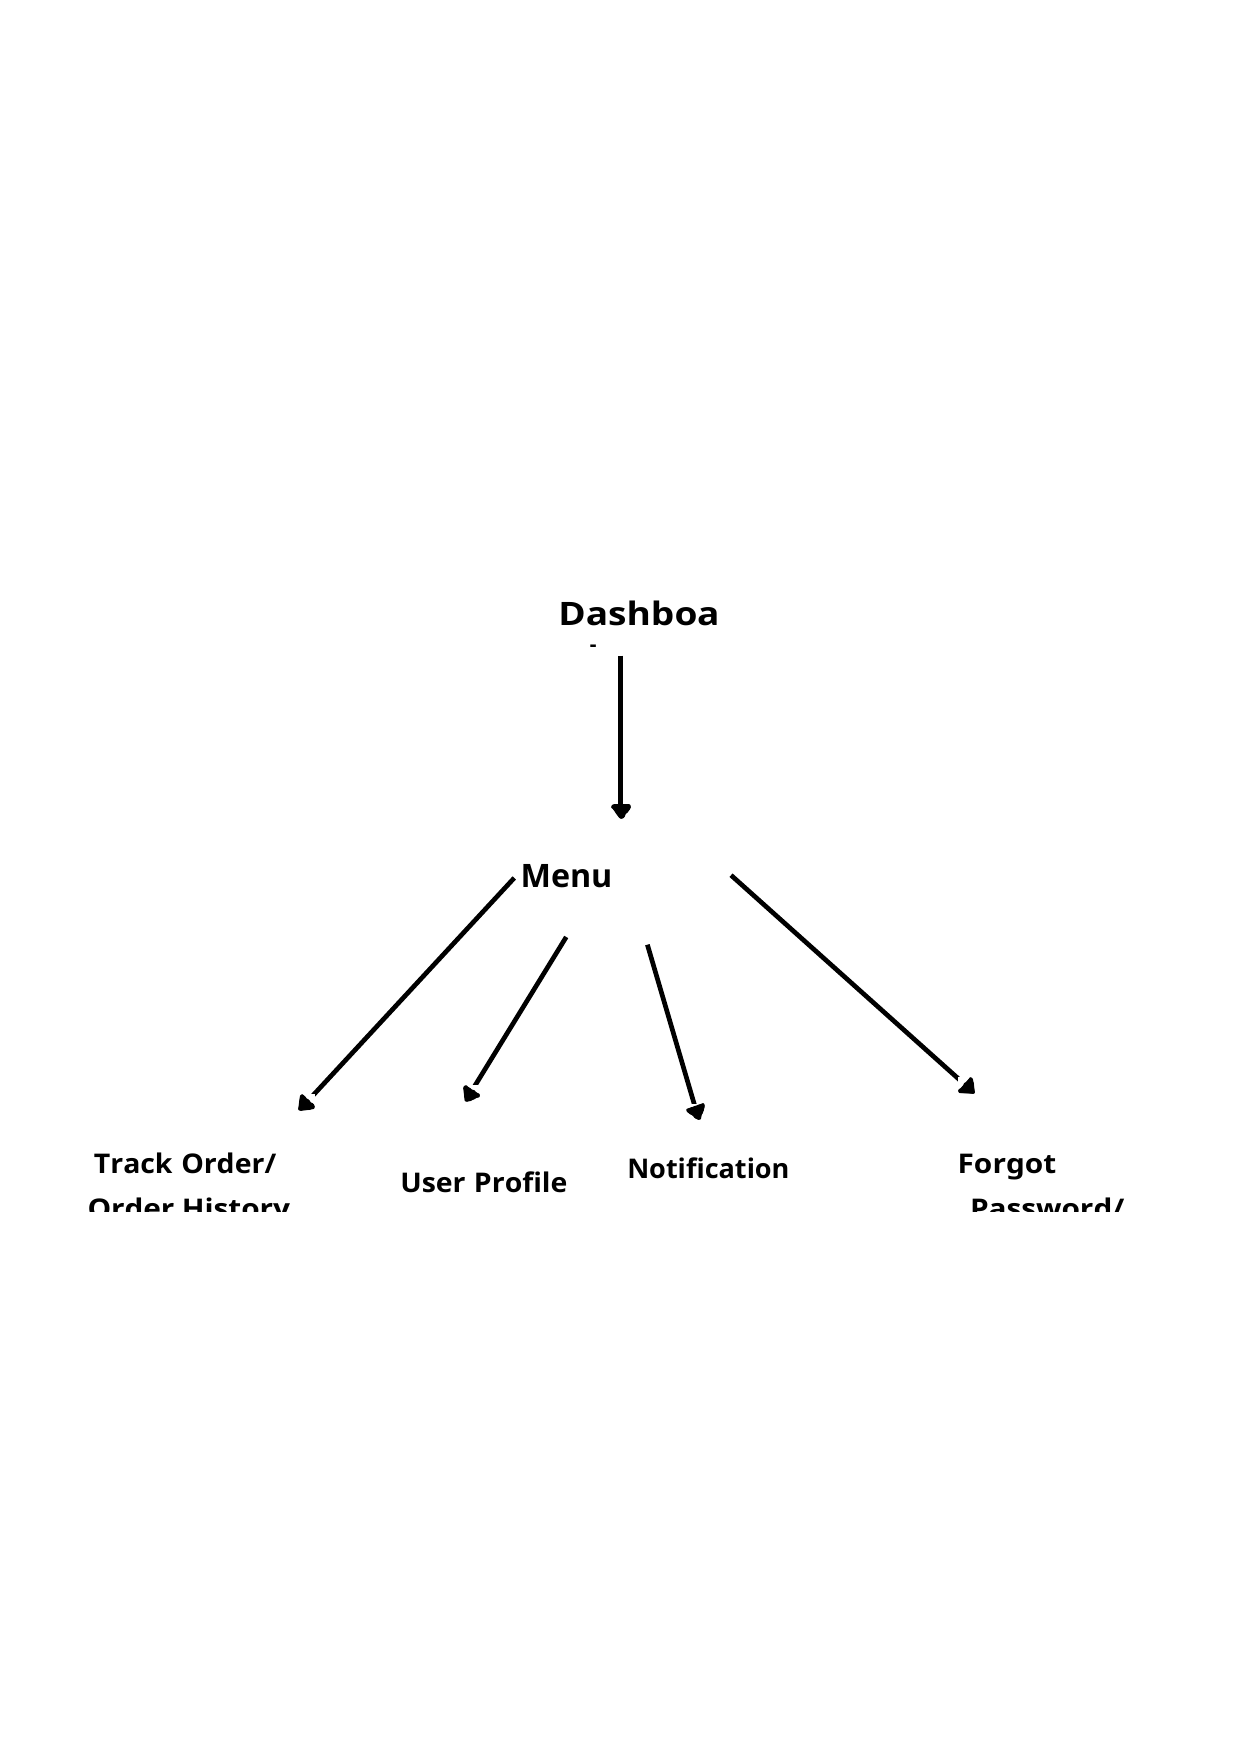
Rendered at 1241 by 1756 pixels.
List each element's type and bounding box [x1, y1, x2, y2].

picture [298, 1094, 315, 1111]
picture [686, 1103, 705, 1120]
picture [611, 804, 631, 819]
picture [958, 1077, 975, 1094]
picture [463, 1085, 480, 1102]
